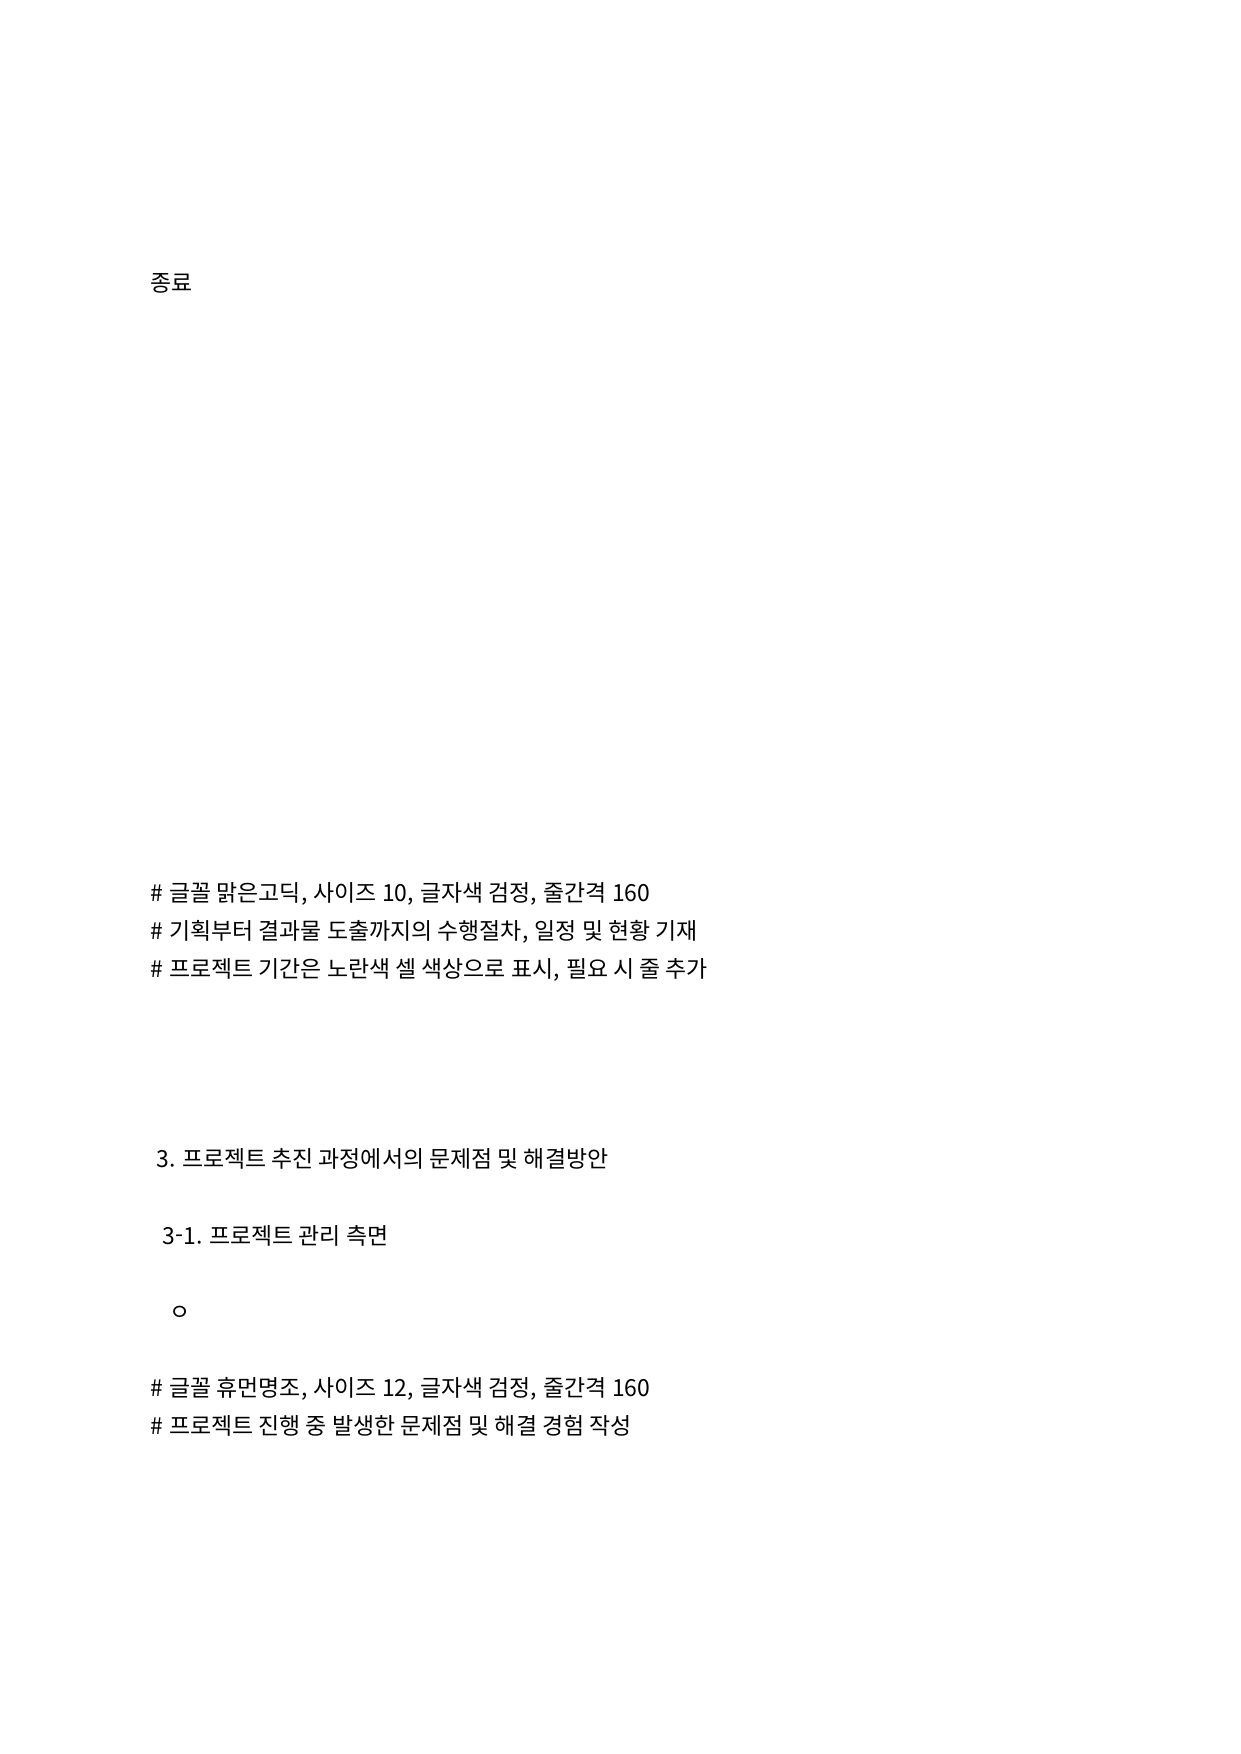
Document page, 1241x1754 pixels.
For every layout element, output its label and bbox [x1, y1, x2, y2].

text [150, 150, 1090, 1594]
